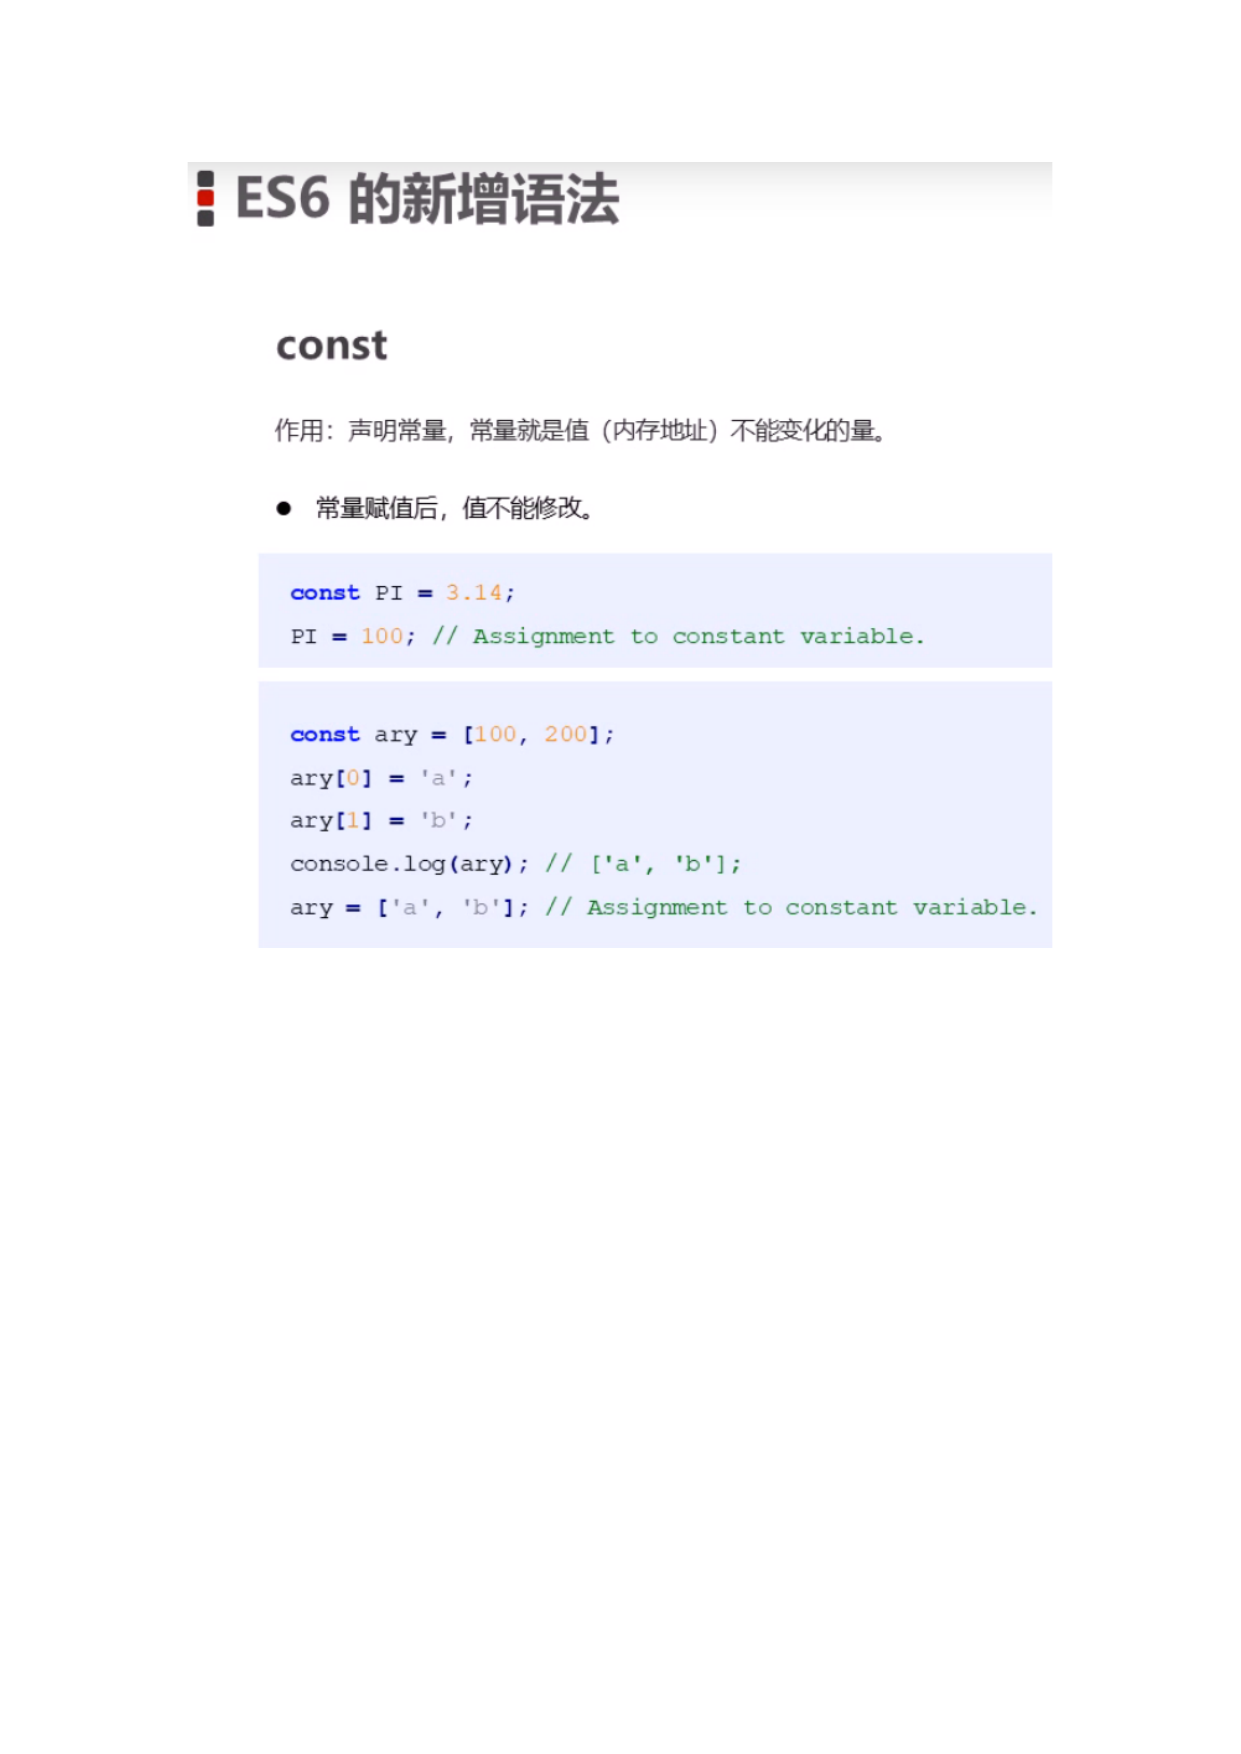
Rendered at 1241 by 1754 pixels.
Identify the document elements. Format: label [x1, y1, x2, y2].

picture [187, 162, 1053, 948]
